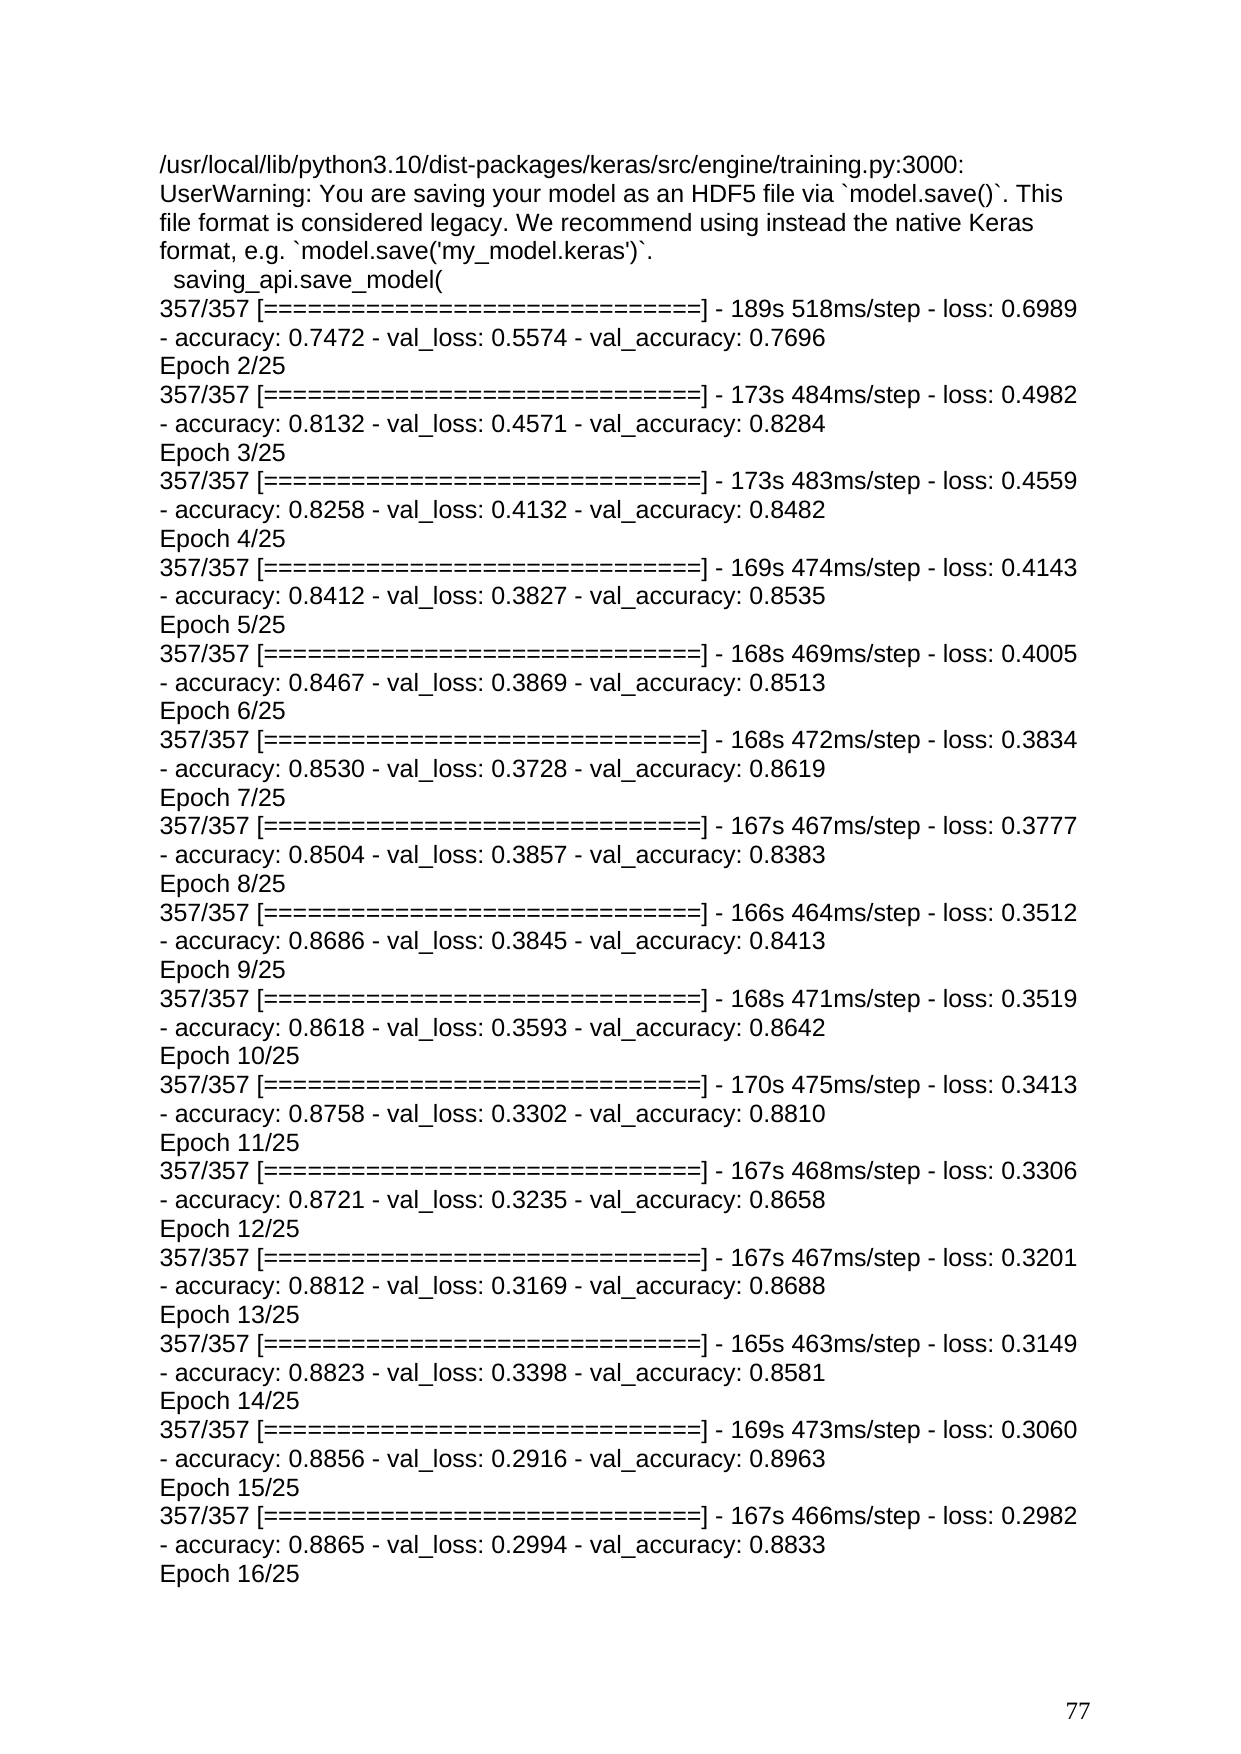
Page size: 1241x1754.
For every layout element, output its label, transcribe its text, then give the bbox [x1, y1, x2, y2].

text 357/357 [==============================] - 189s 518ms/step - loss: 0.6989 - accuracy: 0.7472 - val_loss: 0.5574 - val_accuracy: 0.7696 [159, 294, 1090, 351]
text Epoch 3/25 [159, 437, 1090, 466]
text Epoch 4/25 [159, 524, 1090, 552]
text Epoch 9/25 [159, 955, 1090, 984]
text Epoch 8/25 [159, 869, 1090, 897]
text 357/357 [==============================] - 167s 466ms/step - loss: 0.2982 - accuracy: 0.8865 - val_loss: 0.2994 - val_accuracy: 0.8833 [159, 1501, 1090, 1559]
text Epoch 12/25 [159, 1214, 1090, 1242]
text 357/357 [==============================] - 173s 484ms/step - loss: 0.4982 - accuracy: 0.8132 - val_loss: 0.4571 - val_accuracy: 0.8284 [159, 380, 1090, 437]
text 357/357 [==============================] - 169s 473ms/step - loss: 0.3060 - accuracy: 0.8856 - val_loss: 0.2916 - val_accuracy: 0.8963 [159, 1415, 1090, 1472]
text 357/357 [==============================] - 168s 472ms/step - loss: 0.3834 - accuracy: 0.8530 - val_loss: 0.3728 - val_accuracy: 0.8619 [159, 725, 1090, 782]
text 357/357 [==============================] - 165s 463ms/step - loss: 0.3149 - accuracy: 0.8823 - val_loss: 0.3398 - val_accuracy: 0.8581 [159, 1329, 1090, 1386]
text 357/357 [==============================] - 168s 469ms/step - loss: 0.4005 - accuracy: 0.8467 - val_loss: 0.3869 - val_accuracy: 0.8513 [159, 639, 1090, 696]
text Epoch 14/25 [159, 1386, 1090, 1415]
text 357/357 [==============================] - 167s 467ms/step - loss: 0.3201 - accuracy: 0.8812 - val_loss: 0.3169 - val_accuracy: 0.8688 [159, 1242, 1090, 1300]
text Epoch 16/25 [159, 1559, 1090, 1587]
text Epoch 11/25 [159, 1127, 1090, 1156]
text 357/357 [==============================] - 168s 471ms/step - loss: 0.3519 - accuracy: 0.8618 - val_loss: 0.3593 - val_accuracy: 0.8642 [159, 984, 1090, 1041]
text 357/357 [==============================] - 169s 474ms/step - loss: 0.4143 - accuracy: 0.8412 - val_loss: 0.3827 - val_accuracy: 0.8535 [159, 552, 1090, 610]
text Epoch 6/25 [159, 696, 1090, 725]
text 357/357 [==============================] - 170s 475ms/step - loss: 0.3413 - accuracy: 0.8758 - val_loss: 0.3302 - val_accuracy: 0.8810 [159, 1070, 1090, 1127]
text 357/357 [==============================] - 167s 468ms/step - loss: 0.3306 - accuracy: 0.8721 - val_loss: 0.3235 - val_accuracy: 0.8658 [159, 1156, 1090, 1214]
text 357/357 [==============================] - 173s 483ms/step - loss: 0.4559 - accuracy: 0.8258 - val_loss: 0.4132 - val_accuracy: 0.8482 [159, 466, 1090, 524]
text saving_api.save_model( [159, 265, 1090, 294]
text /usr/local/lib/python3.10/dist-packages/keras/src/engine/training.py:3000: UserWarning: You are saving your model as an HDF5 file via `model.save()`. This file format is considered legacy. We recommend using instead the native Keras format, e.g. `model.save('my_model.keras')`. [159, 150, 1090, 265]
text Epoch 15/25 [159, 1472, 1090, 1501]
text Epoch 2/25 [159, 351, 1090, 380]
text Epoch 10/25 [159, 1041, 1090, 1070]
text Epoch 5/25 [159, 610, 1090, 639]
text 357/357 [==============================] - 167s 467ms/step - loss: 0.3777 - accuracy: 0.8504 - val_loss: 0.3857 - val_accuracy: 0.8383 [159, 811, 1090, 869]
text 357/357 [==============================] - 166s 464ms/step - loss: 0.3512 - accuracy: 0.8686 - val_loss: 0.3845 - val_accuracy: 0.8413 [159, 897, 1090, 955]
text Epoch 7/25 [159, 782, 1090, 811]
text Epoch 13/25 [159, 1300, 1090, 1329]
